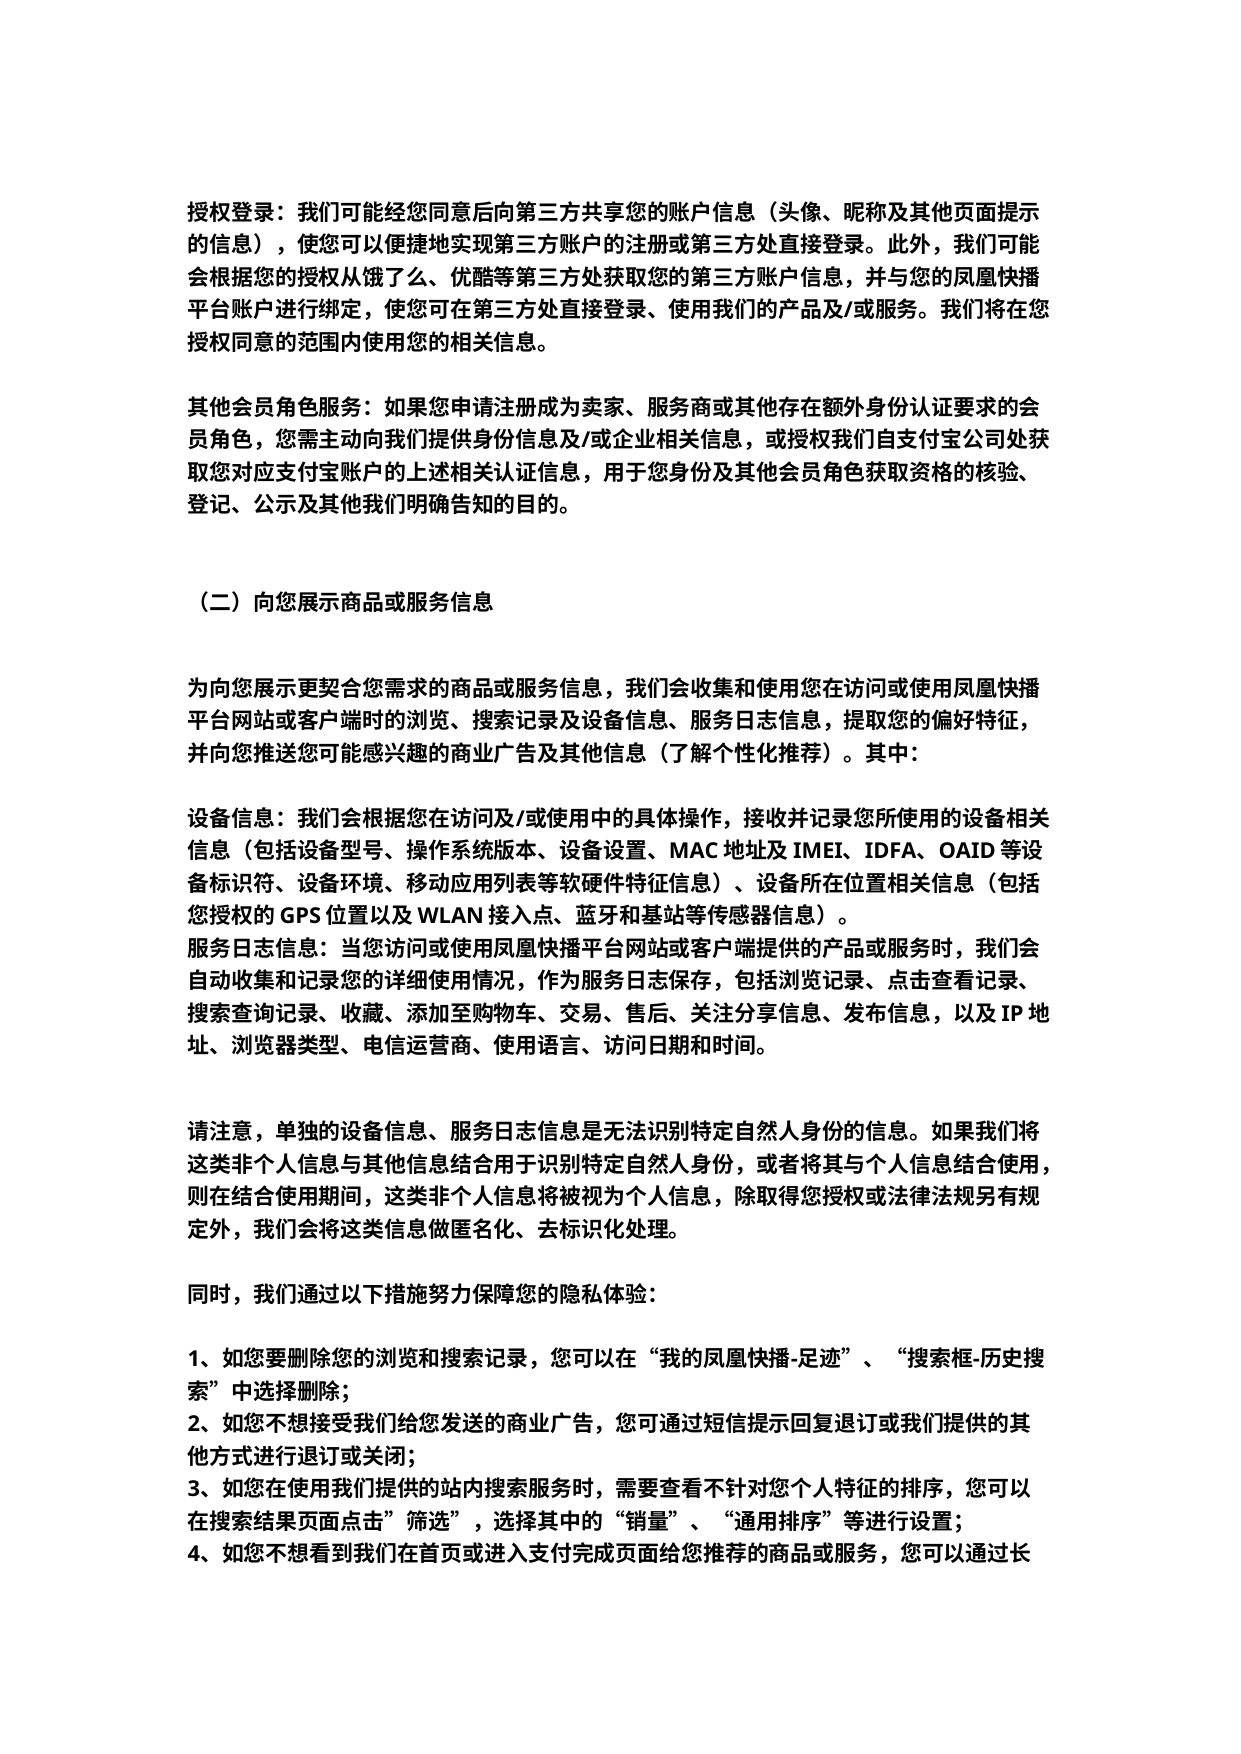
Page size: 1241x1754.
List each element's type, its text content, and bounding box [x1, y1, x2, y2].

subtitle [187, 1081, 1053, 1569]
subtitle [187, 162, 1053, 617]
subtitle 为向您展示更契合您需求的商品或服务信息，我们会收集和使用您在访问或使用凤凰快播平台网站或客户端时的浏览、搜索记录及设备信息、服务日志信息，提取您的偏好特征，并向您推送您可能感兴趣的商业广告及其他信息（了解个性化推荐）。其中： 设备信息：我们会根据您在访问及/或使用中的具体操作，接收并记录您所使用的设备相关信息（包括设备型号、操作系统版本、设备设置、MAC地址及IMEI、IDFA、OAID等设备标识符、设备环境、移动应用列表等软硬件特征信息）、设备所在位置相关信息（包括您授权的GPS位置以及WLAN接入点、蓝牙和基站等传感器信息）。 服务日志信息：当您访问或使用凤凰快播平台网站或客户端提供的产品或服务时，我们会自动收集和记录您的详细使用情况，作为服务日志保存，包括浏览记录、点击查看记录、搜索查询记录、收藏、添加至购物车、交易、售后、关注分享信息、发布信息，以及IP地址、浏览器类型、电信运营商、使用语言、访问日期和时间。 [187, 638, 1053, 1060]
